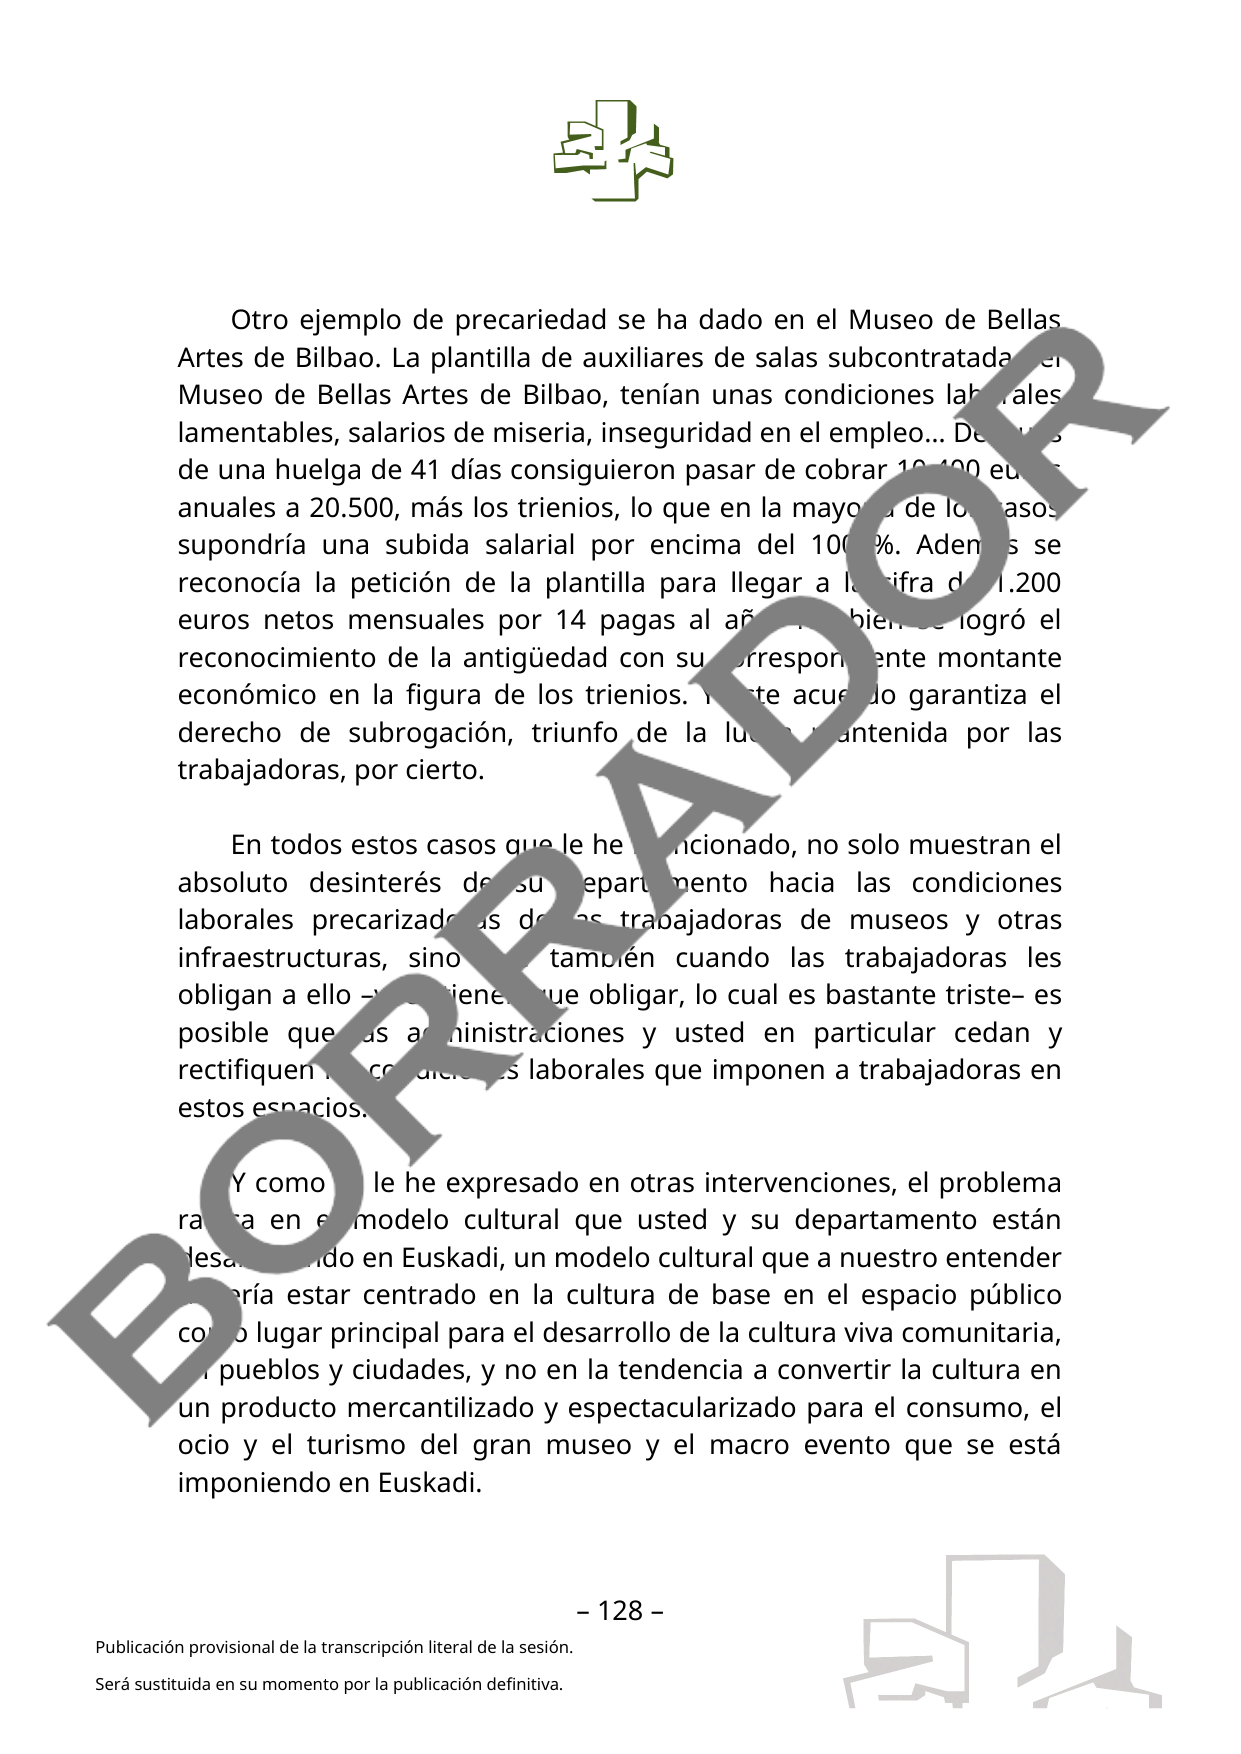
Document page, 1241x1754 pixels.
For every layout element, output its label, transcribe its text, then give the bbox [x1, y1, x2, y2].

text Y como ya le he expresado en otras intervenciones, el problema radica en el modelo cultural que usted y su departamento están desarrollando en Euskadi, un modelo cultural que a nuestro entender debería estar centrado en la cultura de base en el espacio público como lugar principal para el desarrollo de la cultura viva comunitaria, en pueblos y ciudades, y no en la tendencia a convertir la cultura en un producto mercantilizado y espectacularizado para el consumo, el ocio y el turismo del gran museo y el macro evento que se está imponiendo en Euskadi. [177, 1162, 1063, 1500]
picture [524, 77, 702, 225]
text Otro ejemplo de precariedad se ha dado en el Museo de Bellas Artes de Bilbao. La plantilla de auxiliares de salas subcontratada del Museo de Bellas Artes de Bilbao, tenían unas condiciones laborales lamentables, salarios de miseria, inseguridad en el empleo… Después de una huelga de 41 días consiguieron pasar de cobrar 10.400 euros anuales a 20.500, más los trienios, lo que en la mayoría de los casos supondría una subida salarial por encima del 100 %. Además se reconocía la petición de la plantilla para llegar a la cifra de 1.200 euros netos mensuales por 14 pagas al año. También se logró el reconocimiento de la antigüedad con su correspondiente montante económico en la figura de los trienios. Y este acuerdo garantiza el derecho de subrogación, triunfo de la lucha mantenida por las trabajadoras, por cierto. [177, 300, 1063, 787]
text En todos estos casos que le he mencionado, no solo muestran el absoluto desinterés de su departamento hacia las condiciones laborales precarizadoras de las trabajadoras de museos y otras infraestructuras, sino que también cuando las trabajadoras les obligan a ello –y les tienen que obligar, lo cual es bastante triste– es posible que las administraciones y usted en particular cedan y rectifiquen las condiciones laborales que imponen a trabajadoras en estos espacios. [177, 825, 1063, 1125]
picture [797, 1491, 1169, 1710]
